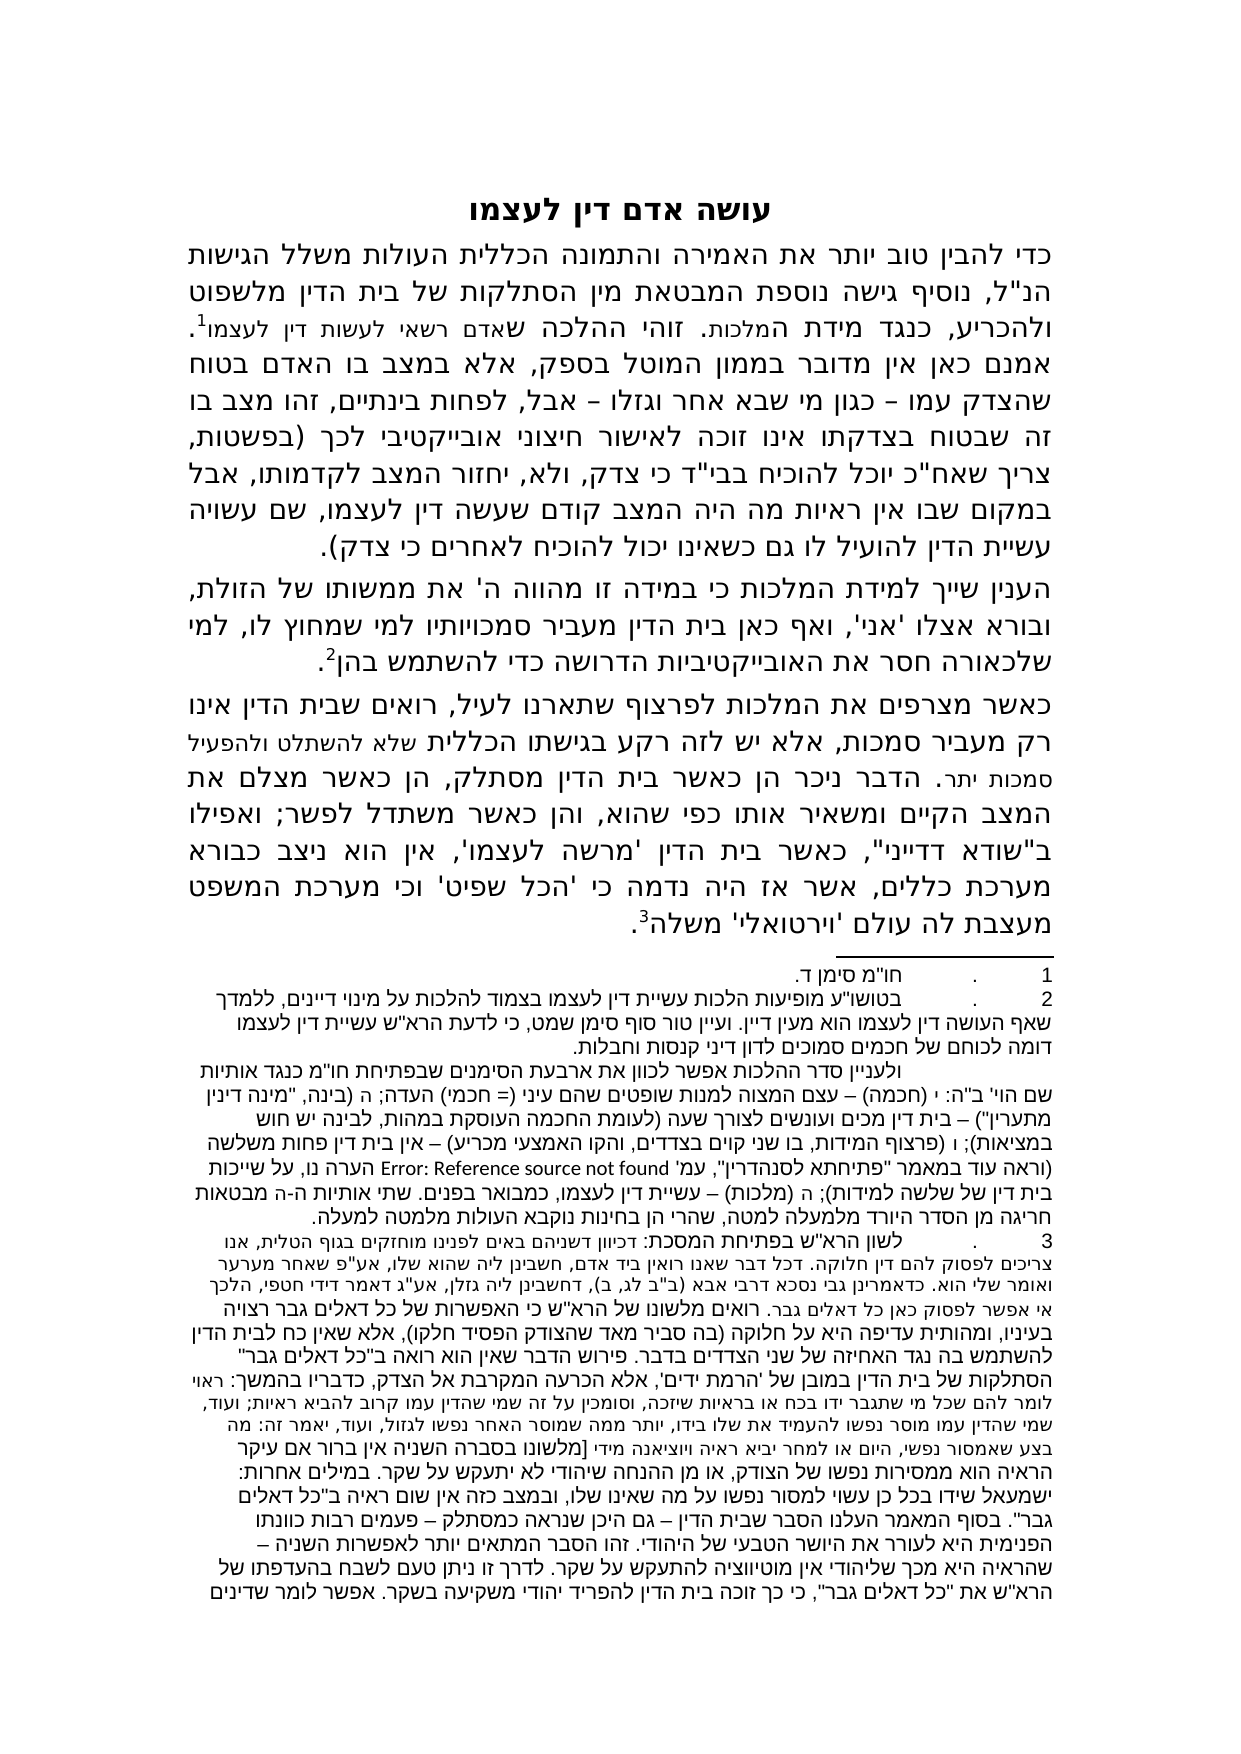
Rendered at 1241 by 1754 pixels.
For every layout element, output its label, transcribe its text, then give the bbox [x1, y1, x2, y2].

text עושה אדם דין לעצמו [187, 187, 1053, 229]
text הענין שייך למידת המלכות כי במידה זו מהווה ה' את ממשותו של הזולת, ובורא אצלו 'אני', ואף כאן בית הדין מעביר סמכויותיו למי שמחוץ לו, למי שלכאורה חסר את האובייקטיביות הדרושה כדי להשתמש בהן. [187, 570, 1053, 679]
text כדי להבין טוב יותר את האמירה והתמונה הכללית העולות משלל הגישות הנ"ל, נוסיף גישה נוספת המבטאת מין הסתלקות של בית הדין מלשפוט ולהכריע, כנגד מידת המלכות. זוהי ההלכה שאדם רשאי לעשות דין לעצמו. אמנם כאן אין מדובר בממון המוטל בספק, אלא במצב בו האדם בטוח שהצדק עמו – כגון מי שבא אחר וגזלו – אבל, לפחות בינתיים, זהו מצב בו זה שבטוח בצדקתו אינו זוכה לאישור חיצוני אובייקטיבי לכך (בפשטות, צריך שאח"כ יוכל להוכיח בבי"ד כי צדק, ולא, יחזור המצב לקדמותו, אבל במקום שבו אין ראיות מה היה המצב קודם שעשה דין לעצמו, שם עשויה עשיית הדין להועיל לו גם כשאינו יכול להוכיח לאחרים כי צדק). [187, 235, 1053, 563]
text כאשר מצרפים את המלכות לפרצוף שתארנו לעיל, רואים שבית הדין אינו רק מעביר סמכות, אלא יש לזה רקע בגישתו הכללית שלא להשתלט ולהפעיל סמכות יתר. הדבר ניכר הן כאשר בית הדין מסתלק, הן כאשר מצלם את המצב הקיים ומשאיר אותו כפי שהוא, והן כאשר משתדל לפשר; ואפילו ב"שודא דדייני", כאשר בית הדין 'מרשה לעצמו', אין הוא ניצב כבורא מערכת כללים, אשר אז היה נדמה כי 'הכל שפיט' וכי מערכת המשפט מעצבת לה עולם 'וירטואלי' משלה. [187, 685, 1053, 941]
